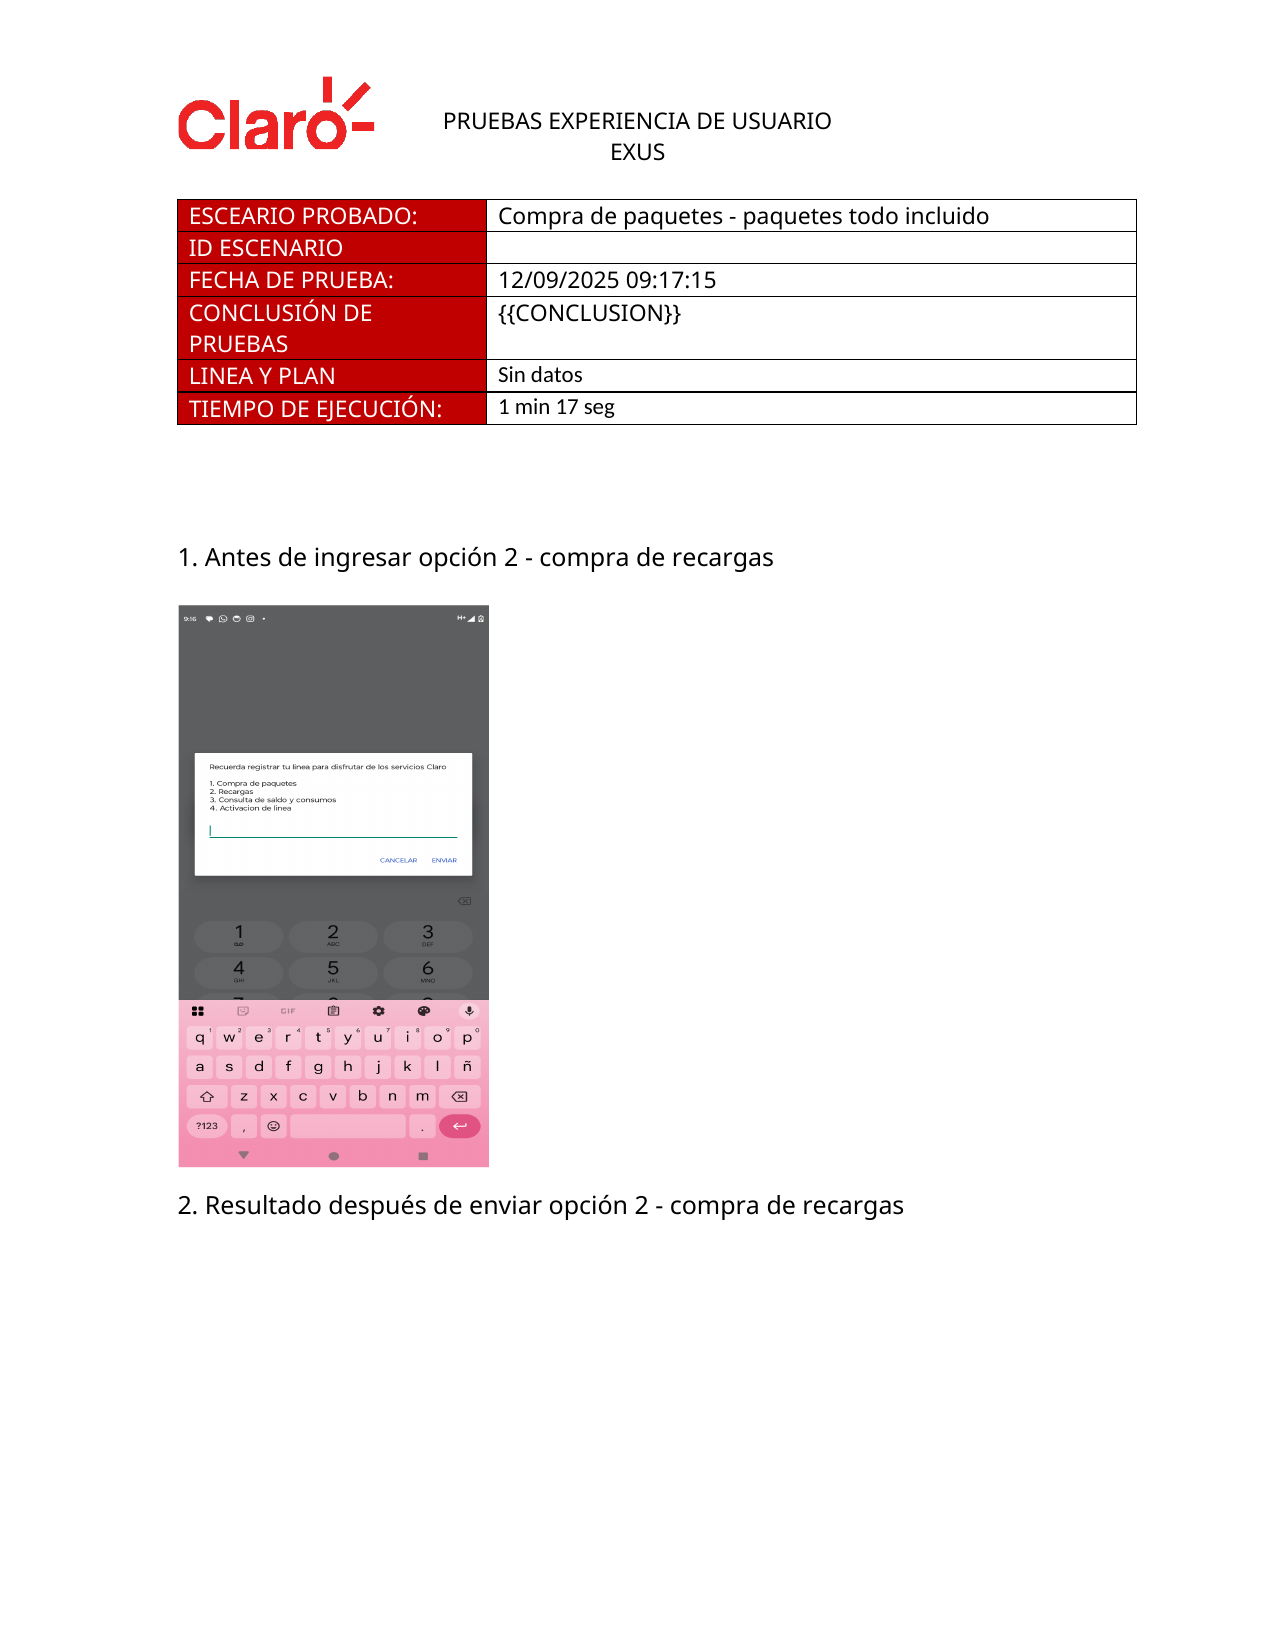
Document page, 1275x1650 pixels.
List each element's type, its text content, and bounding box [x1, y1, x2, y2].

table_header Compra de paquetes - paquetes todo incluido [487, 200, 1136, 231]
table_cell TIEMPO DE EJECUCIÓN: [178, 393, 486, 424]
picture [177, 604, 490, 1168]
table_cell CONCLUSIÓN DE PRUEBAS [178, 297, 486, 359]
table_cell Sin datos [487, 360, 1136, 391]
table_cell FECHA DE PRUEBA: [178, 264, 486, 296]
text 1. Antes de ingresar opción 2 - compra de recargas [177, 539, 1098, 573]
table_cell 1 min 17 seg [487, 393, 1136, 424]
table_header ESCEARIO PROBADO: [178, 200, 486, 231]
text 2. Resultado después de enviar opción 2 - compra de recargas [177, 1188, 1098, 1222]
picture [177, 76, 374, 149]
table_cell ID ESCENARIO [178, 232, 486, 263]
table_cell [487, 232, 1136, 263]
table_cell {{CONCLUSION}} [487, 297, 1136, 359]
table_cell 12/09/2025 09:17:15 [487, 264, 1136, 296]
table_cell LINEA Y PLAN [178, 360, 486, 391]
